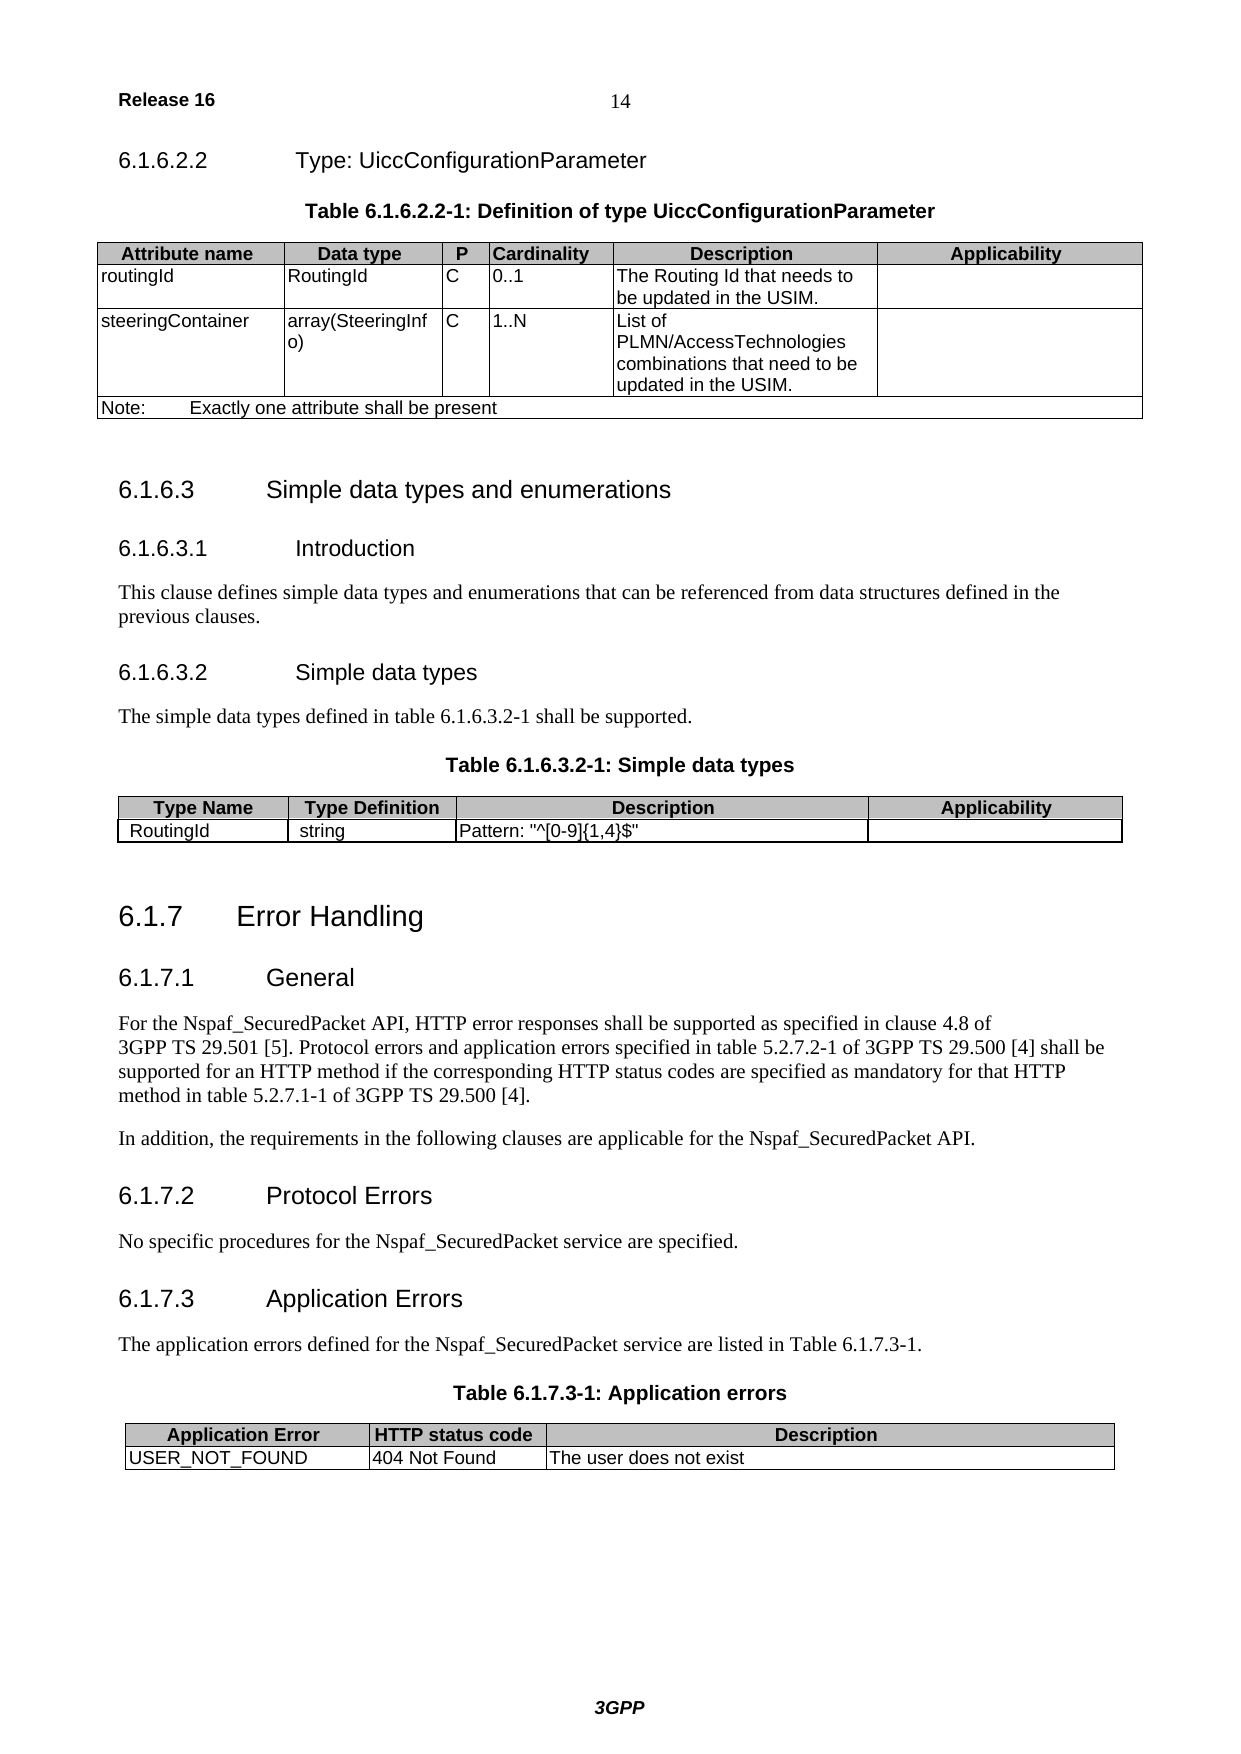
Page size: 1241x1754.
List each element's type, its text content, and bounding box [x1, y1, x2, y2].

table_cell Note: Exactly one attribute shall be present [98, 397, 1142, 418]
table_cell string [289, 820, 455, 841]
table_header Cardinality [490, 243, 613, 264]
text In addition, the requirements in the following clauses are applicable for the Nspaf_SecuredPacket API. [118, 1126, 1122, 1150]
table_cell C [443, 265, 489, 308]
text This clause defines simple data types and enumerations that can be referenced from data structures defined in the previous clauses. [118, 580, 1122, 628]
table_cell List of PLMN/AccessTechnologies combinations that need to be updated in the USIM. [614, 309, 877, 396]
table_cell 404 Not Found [370, 1447, 546, 1468]
text The application errors defined for the Nspaf_SecuredPacket service are listed in Table 6.1.7.3-1. [118, 1331, 1122, 1356]
table_header Description [457, 797, 868, 818]
table_cell array(SteeringInfo) [285, 309, 442, 396]
table_header Description [547, 1424, 1114, 1446]
text Table 6.1.6.2.2-1: Definition of type UiccConfigurationParameter [118, 199, 1122, 223]
text The simple data types defined in table 6.1.6.3.2-1 shall be supported. [118, 704, 1122, 728]
subtitle 6.1.7 Error Handling [118, 898, 1122, 932]
table_cell 1..N [490, 309, 613, 396]
table_header Type Definition [289, 797, 456, 818]
table_header Description [614, 243, 877, 264]
text Table 6.1.6.3.2-1: Simple data types [118, 753, 1122, 777]
table_cell The user does not exist [547, 1447, 1114, 1468]
table_header Application Error [126, 1424, 369, 1446]
table_cell [869, 820, 1121, 841]
table_cell RoutingId [119, 820, 287, 841]
table_cell The Routing Id that needs to be updated in the USIM. [614, 265, 877, 308]
table_header HTTP status code [370, 1424, 546, 1446]
subtitle 6.1.7.1 General [118, 963, 1122, 992]
table_header Data type [285, 243, 442, 264]
table_cell Pattern: "^[0-9]{1,4}$" [457, 820, 867, 841]
subtitle 6.1.7.2 Protocol Errors [118, 1181, 1122, 1210]
subtitle 6.1.7.3 Application Errors [118, 1284, 1122, 1313]
text For the Nspaf_SecuredPacket API, HTTP error responses shall be supported as specified in clause 4.8 of 3GPP TS 29.501 [5]. Protocol errors and application errors specified in table 5.2.7.2-1 of 3GPP TS 29.500 [4] shall be supported for an HTTP method if the corresponding HTTP status codes are specified as mandatory for that HTTP method in table 5.2.7.1-1 of 3GPP TS 29.500 [4]. [118, 1011, 1122, 1107]
text No specific procedures for the Nspaf_SecuredPacket service are specified. [118, 1229, 1122, 1253]
subtitle 6.1.6.3 Simple data types and enumerations [118, 474, 1122, 503]
table_cell USER_NOT_FOUND [126, 1447, 369, 1468]
table_cell routingId [98, 265, 284, 308]
table_cell 0..1 [490, 265, 613, 308]
table_cell [878, 309, 1142, 396]
table_cell steeringContainer [98, 309, 284, 396]
text Table 6.1.7.3-1: Application errors [118, 1381, 1122, 1404]
table_cell C [443, 309, 489, 396]
subtitle 6.1.6.3.2 Simple data types [118, 659, 1122, 685]
table_header P [443, 243, 489, 264]
table_header Applicability [869, 797, 1122, 818]
table_cell [878, 265, 1142, 308]
table_header Attribute name [98, 243, 284, 264]
subtitle 6.1.6.2.2 Type: UiccConfigurationParameter [118, 147, 1122, 174]
subtitle 6.1.6.3.1 Introduction [118, 534, 1122, 561]
table_header Type Name [119, 797, 288, 818]
table_header Applicability [878, 243, 1142, 264]
table_cell RoutingId [285, 265, 442, 308]
